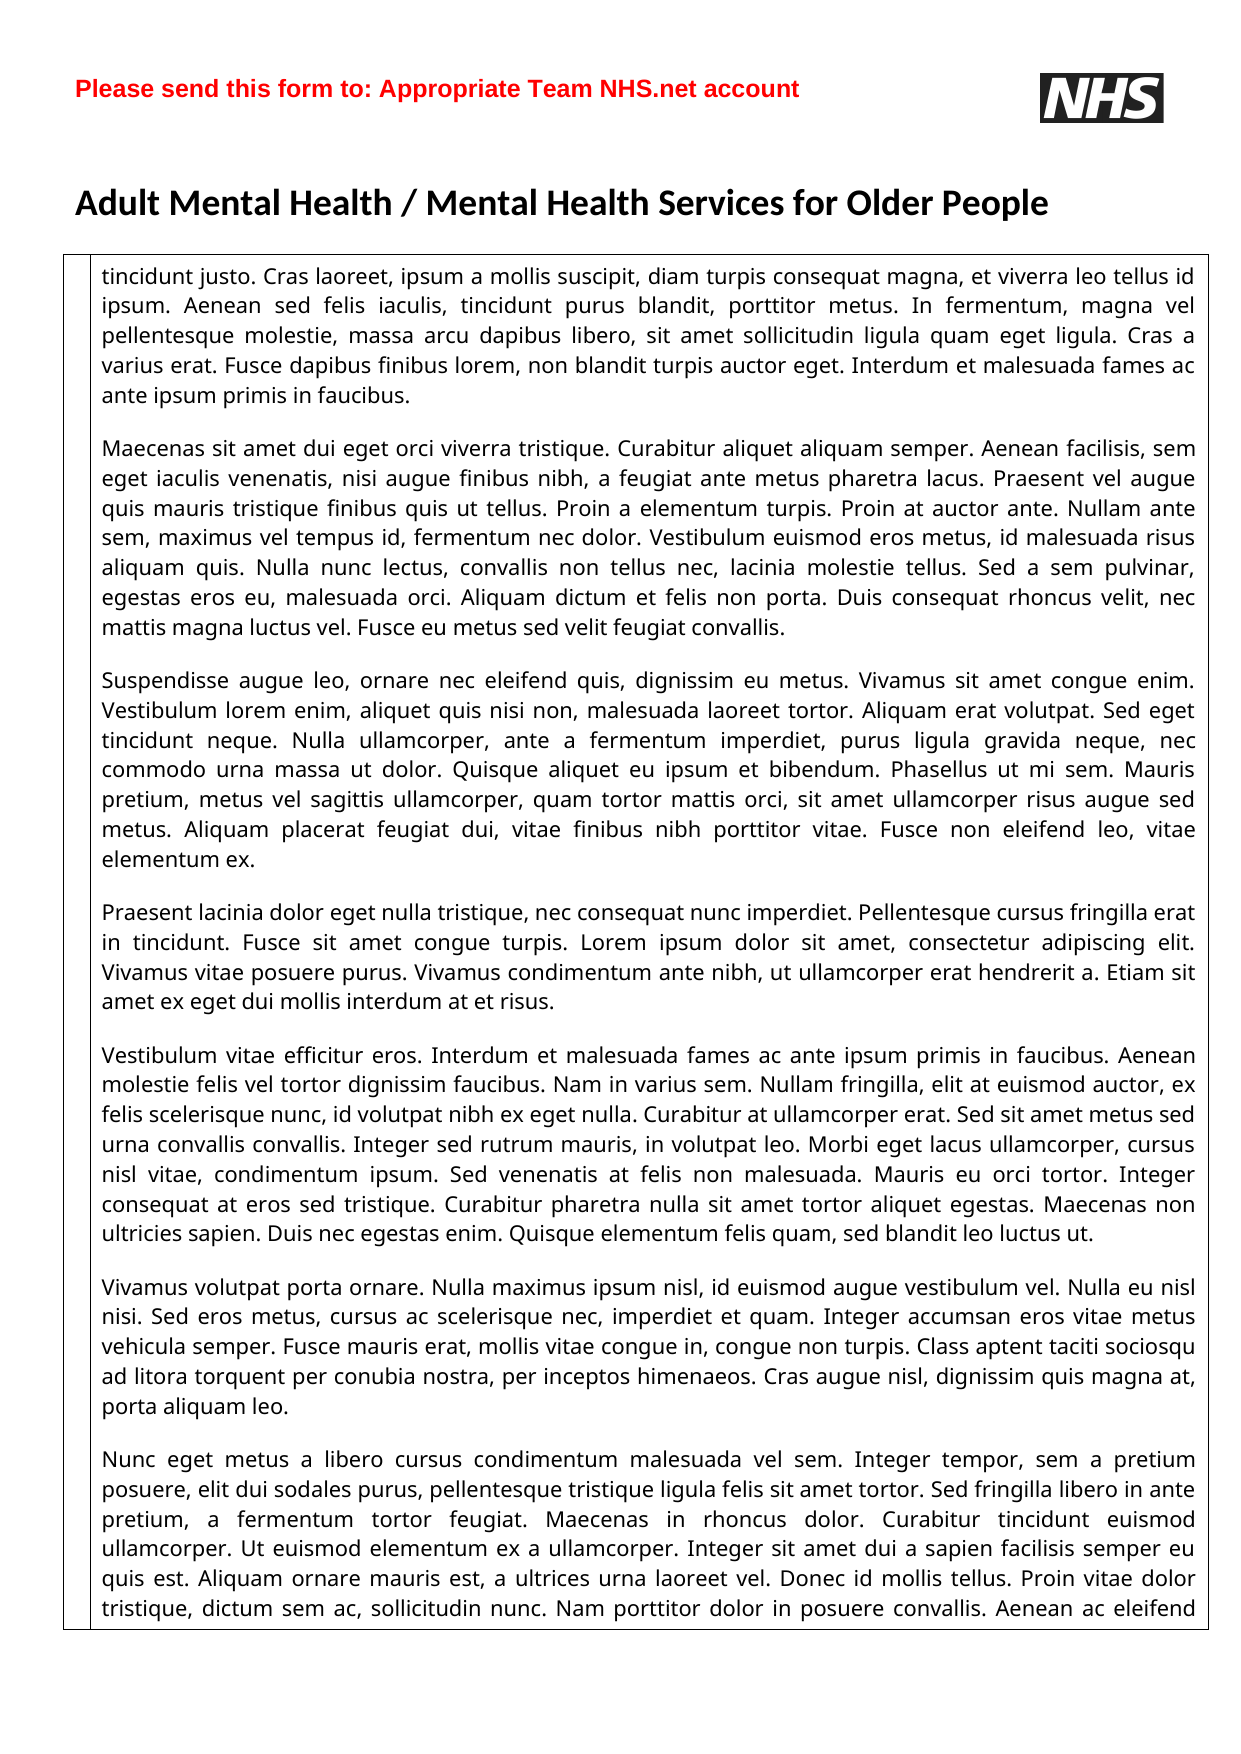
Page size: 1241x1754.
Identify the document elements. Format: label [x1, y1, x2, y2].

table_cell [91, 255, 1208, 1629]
picture [1040, 73, 1164, 123]
